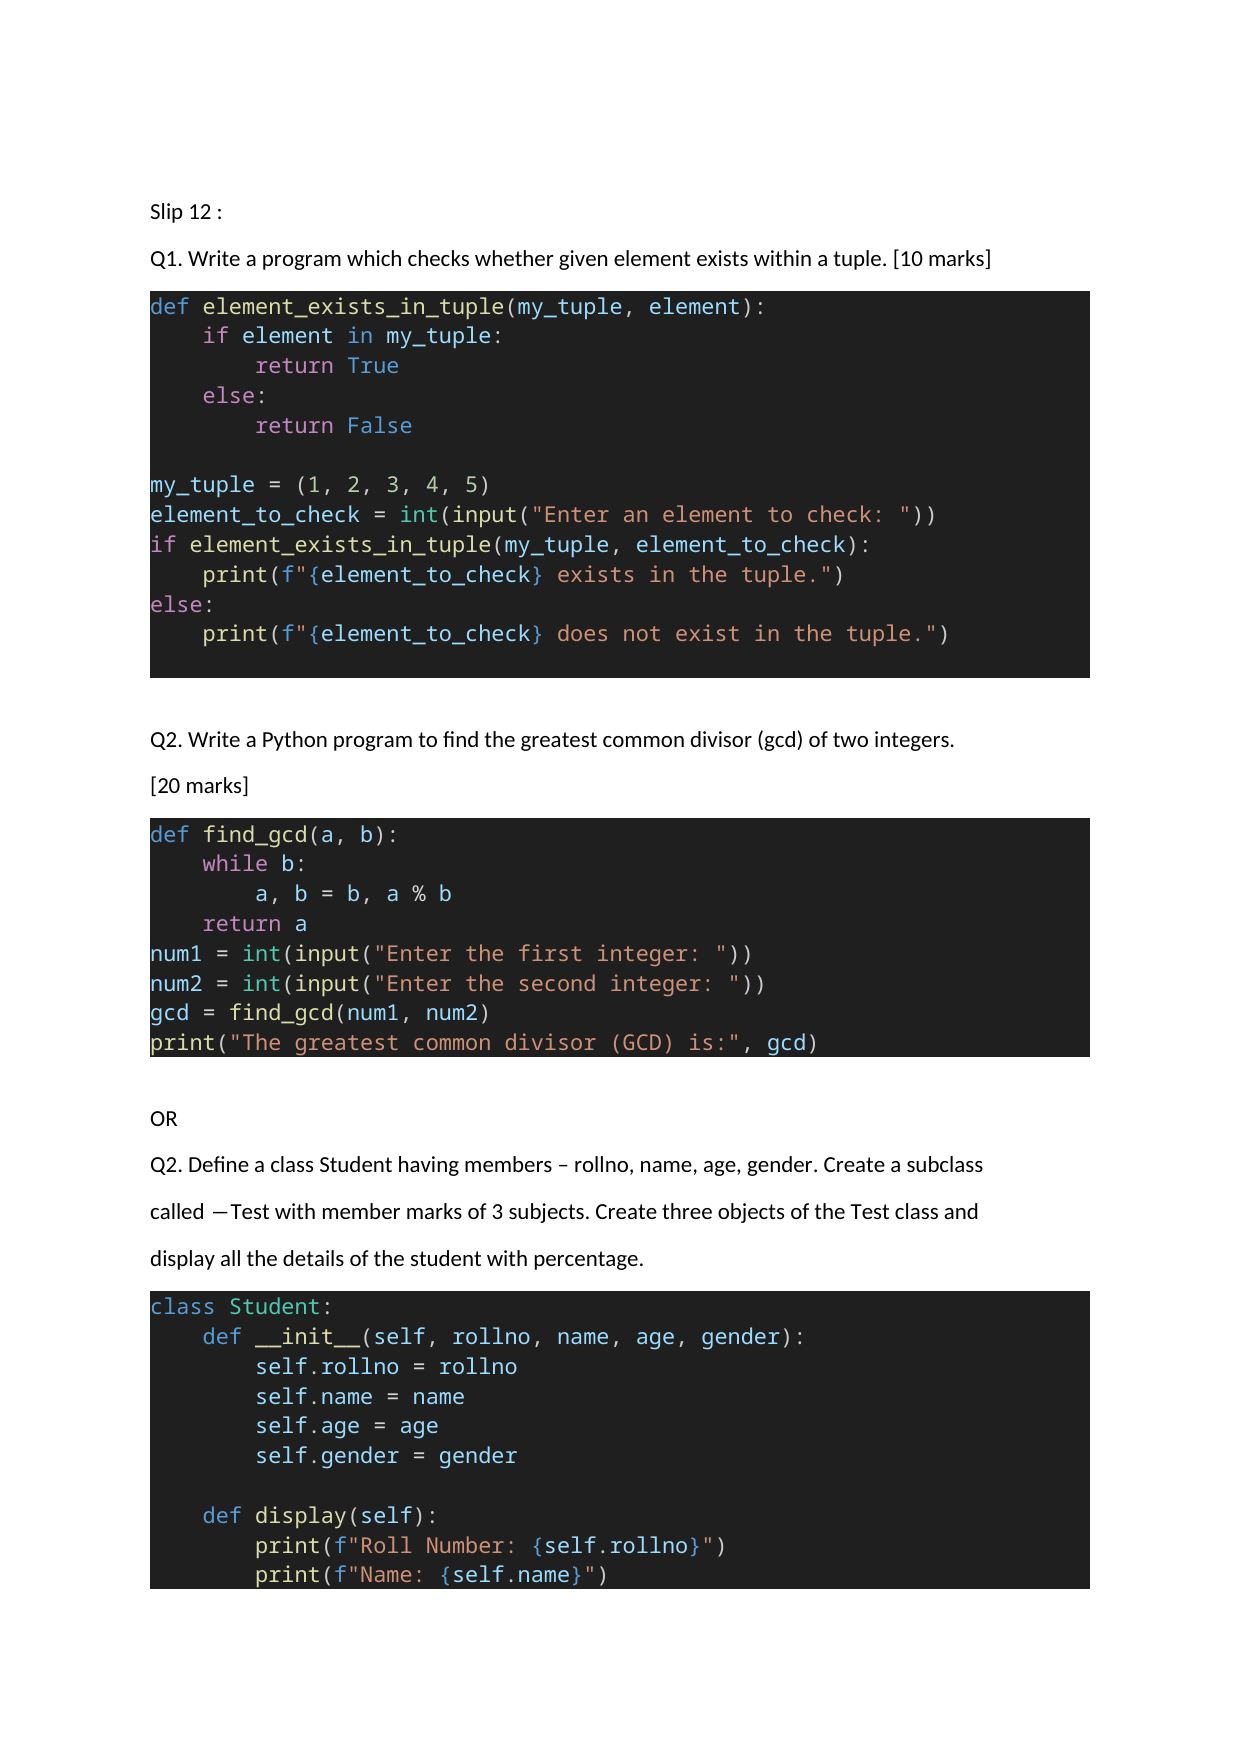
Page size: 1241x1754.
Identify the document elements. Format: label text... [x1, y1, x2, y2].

text else: [150, 380, 1090, 410]
text num1 = int(input("Enter the first integer: ")) [150, 938, 1090, 967]
text def __init__(self, rollno, name, age, gender): [150, 1321, 1090, 1351]
text def element_exists_in_tuple(my_tuple, element): [150, 291, 1090, 320]
text if element in my_tuple: [150, 320, 1090, 350]
text while b: [150, 848, 1090, 878]
text print(f"Roll Number: {self.rollno}") [150, 1529, 1090, 1559]
text num2 = int(input("Enter the second integer: ")) [150, 967, 1090, 997]
text else: [150, 588, 1090, 618]
text if element_exists_in_tuple(my_tuple, element_to_check): [150, 529, 1090, 559]
text return a [150, 908, 1090, 938]
text print("The greatest common divisor (GCD) is:", gcd) [150, 1027, 1090, 1057]
text print(f"{element_to_check} exists in the tuple.") [150, 559, 1090, 588]
text OR [150, 1104, 1090, 1132]
text [20 marks] [150, 772, 1090, 800]
text Q2. Define a class Student having members – rollno, name, age, gender. Create a subclass [150, 1151, 1090, 1179]
text self.age = age [150, 1410, 1090, 1440]
text class Student: [150, 1291, 1090, 1321]
text a, b = b, a % b [150, 878, 1090, 908]
text element_to_check = int(input("Enter an element to check: ")) [150, 499, 1090, 529]
text self.gender = gender [150, 1440, 1090, 1470]
text Slip 12 : [150, 197, 1090, 225]
text display all the details of the student with percentage. [150, 1244, 1090, 1272]
text return False [150, 410, 1090, 439]
text called ―Test with member marks of 3 subjects. Create three objects of the Test class and [150, 1197, 1090, 1226]
text Q1. Write a program which checks whether given element exists within a tuple. [10 marks] [150, 244, 1090, 272]
text gcd = find_gcd(num1, num2) [150, 997, 1090, 1027]
text self.rollno = rollno [150, 1351, 1090, 1381]
text self.name = name [150, 1381, 1090, 1410]
text def find_gcd(a, b): [150, 818, 1090, 848]
text def display(self): [150, 1500, 1090, 1529]
text my_tuple = (1, 2, 3, 4, 5) [150, 469, 1090, 499]
text print(f"{element_to_check} does not exist in the tuple.") [150, 618, 1090, 648]
text return True [150, 350, 1090, 380]
text print(f"Name: {self.name}") [150, 1559, 1090, 1589]
text Q2. Write a Python program to find the greatest common divisor (gcd) of two integers. [150, 725, 1090, 753]
